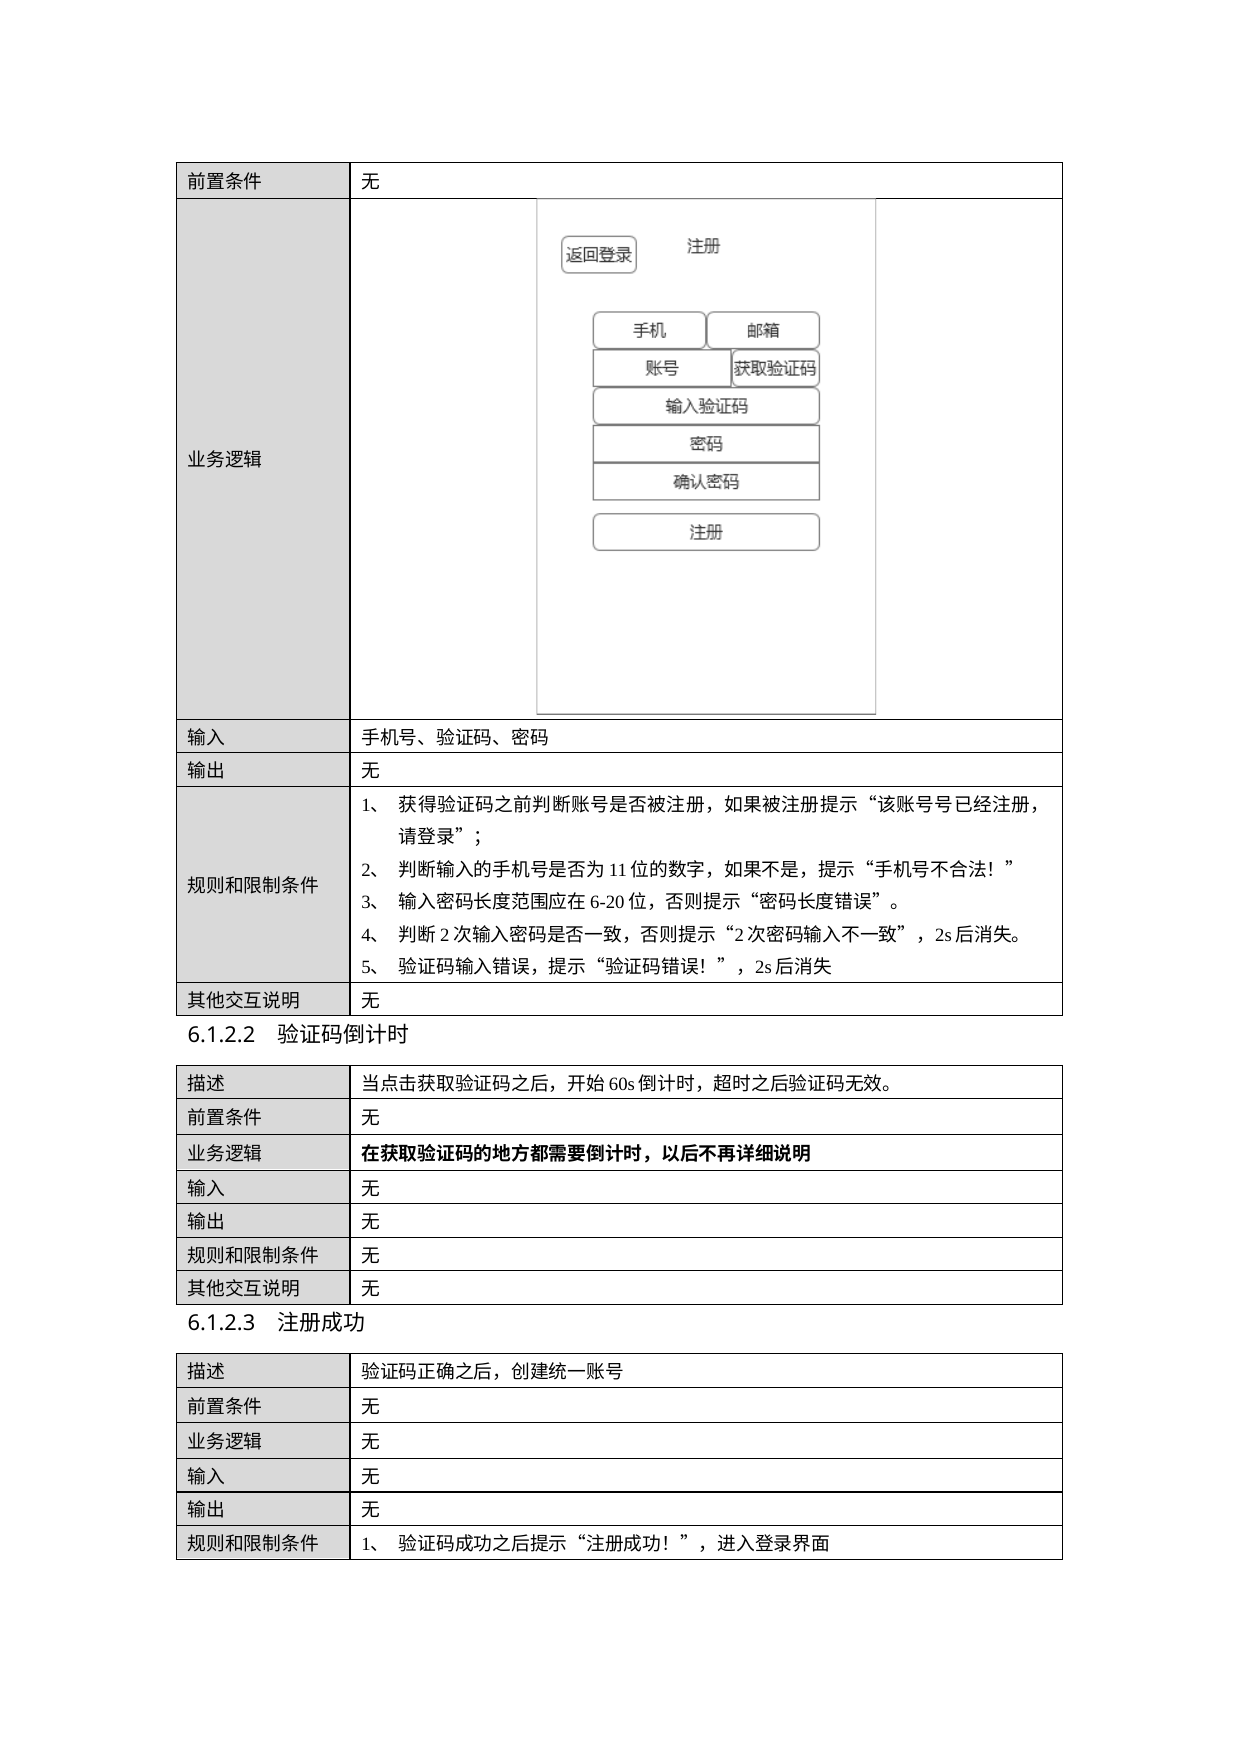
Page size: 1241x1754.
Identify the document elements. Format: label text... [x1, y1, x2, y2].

table_cell 前置条件 [177, 1388, 349, 1422]
table_cell 输出 [177, 1204, 349, 1237]
table_cell 其他交互说明 [177, 983, 349, 1015]
table_cell 前置条件 [177, 1099, 349, 1134]
table_cell 无 [351, 1204, 1062, 1237]
table_cell 输入 [177, 720, 349, 752]
table_cell 前置条件 [177, 163, 349, 198]
table_header 当点击获取验证码之后，开始60s倒计时，超时之后验证码无效。 [351, 1066, 1062, 1098]
table_cell 规则和限制条件 [177, 787, 349, 982]
table_cell 验证码成功之后提示“注册成功！”，进入登录界面 [351, 1526, 1062, 1558]
table_header 验证码正确之后，创建统一账号 [351, 1354, 1062, 1387]
table_cell 获得验证码之前判断账号是否被注册，如果被注册提示“该账号号已经注册，请登录”； 判断输入的手机号是否为11位的数字，如果不是，提示“手机号不合法！” 输入密码长度范围应在6-20位，否则提示“密码长度错误”。 判断2次输入密码是否一致，否则提示“2次密码输入不一致”，2s后消失。 验证码输入错误，提示“验证码错误！”，2s后消失 [351, 787, 1062, 982]
subtitle 验证码倒计时 [187, 1016, 1053, 1049]
table_cell 业务逻辑 [177, 1423, 349, 1458]
table_cell 无 [351, 983, 1062, 1015]
table_header 描述 [177, 1354, 349, 1387]
table_header 描述 [177, 1066, 349, 1098]
table_cell 输入 [177, 1171, 349, 1203]
table_cell 手机号、验证码、密码 [351, 720, 1062, 752]
table_cell 无 [351, 1459, 1062, 1491]
table_cell 无 [351, 1238, 1062, 1270]
table_cell 其他交互说明 [177, 1271, 349, 1304]
table_cell 输入 [177, 1459, 349, 1491]
table_cell 无 [351, 1493, 1062, 1525]
table_cell 无 [351, 1171, 1062, 1203]
table_cell 业务逻辑 [177, 199, 349, 719]
table_cell 无 [351, 163, 1062, 198]
table_cell 无 [351, 753, 1062, 786]
table_cell 规则和限制条件 [177, 1238, 349, 1270]
table_cell 业务逻辑 [177, 1135, 349, 1169]
table_cell 无 [351, 1423, 1062, 1458]
picture [536, 198, 877, 715]
table_cell 无 [351, 1388, 1062, 1422]
table_cell [351, 199, 1062, 719]
table_cell 无 [351, 1099, 1062, 1134]
table_cell 在获取验证码的地方都需要倒计时，以后不再详细说明 [351, 1135, 1062, 1169]
subtitle 注册成功 [187, 1305, 1053, 1337]
table_cell 无 [351, 1271, 1062, 1304]
table_cell 输出 [177, 1493, 349, 1525]
table_cell 输出 [177, 753, 349, 786]
table_cell 规则和限制条件 [177, 1526, 349, 1558]
